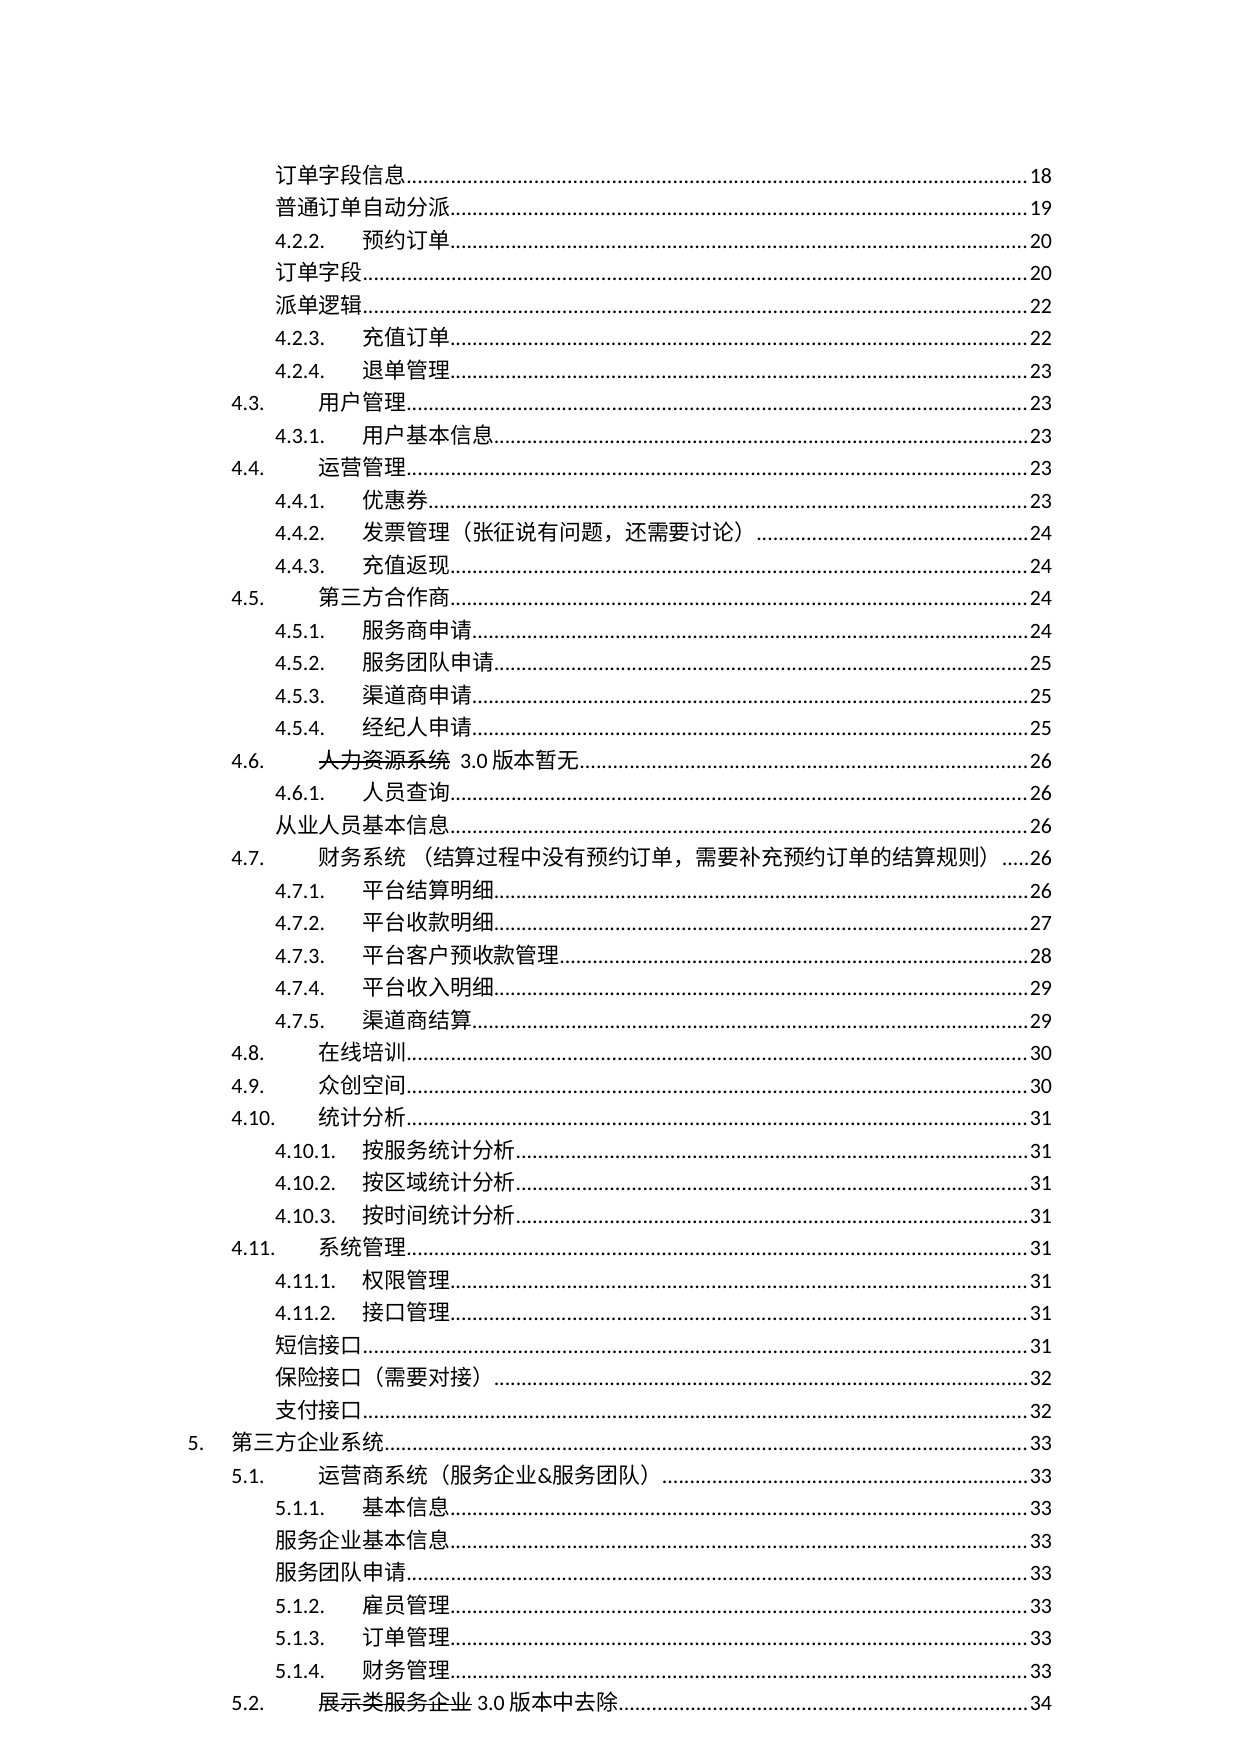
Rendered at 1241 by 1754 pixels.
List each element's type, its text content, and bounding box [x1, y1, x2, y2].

text 从业人员基本信息 26 [275, 807, 1053, 840]
text 4.11.2. 接口管理 31 [275, 1295, 1053, 1327]
text 5.1.1. 基本信息 33 [275, 1490, 1053, 1522]
text 5. 第三方企业系统 33 [187, 1425, 1053, 1457]
text 4.7.2. 平台收款明细 27 [275, 905, 1053, 937]
text 4.4.3. 充值返现 24 [275, 547, 1053, 580]
text 4.2.2. 预约订单 20 [275, 222, 1053, 255]
text 4.4.1. 优惠券 23 [275, 482, 1053, 515]
text 4.2.3. 充值订单 22 [275, 320, 1053, 352]
text 4.7.1. 平台结算明细 26 [275, 872, 1053, 905]
text 5.1. 运营商系统（服务企业&服务团队） 33 [231, 1457, 1053, 1490]
text 5.1.2. 雇员管理 33 [275, 1587, 1053, 1620]
text 派单逻辑 22 [275, 287, 1053, 320]
text 4.4. 运营管理 23 [231, 450, 1053, 482]
text 服务企业基本信息 33 [275, 1522, 1053, 1555]
text 4.7.5. 渠道商结算 29 [275, 1002, 1053, 1035]
text 4.4.2. 发票管理（张征说有问题，还需要讨论） 24 [275, 515, 1053, 547]
text 4.11.1. 权限管理 31 [275, 1262, 1053, 1295]
text 服务团队申请 33 [275, 1555, 1053, 1587]
text 4.8. 在线培训 30 [231, 1035, 1053, 1067]
text 4.5.2. 服务团队申请 25 [275, 645, 1053, 677]
text 保险接口（需要对接） 32 [275, 1360, 1053, 1392]
text 4.11. 系统管理 31 [231, 1230, 1053, 1262]
text 普通订单自动分派 19 [275, 190, 1053, 222]
text 5.2. 展示类服务企业 3.0版本中去除 34 [231, 1685, 1053, 1717]
text 4.5. 第三方合作商 24 [231, 580, 1053, 612]
text 5.1.4. 财务管理 33 [275, 1652, 1053, 1685]
text 4.9. 众创空间 30 [231, 1067, 1053, 1100]
text 4.10.3. 按时间统计分析 31 [275, 1197, 1053, 1230]
text 订单字段信息 18 [275, 157, 1053, 190]
text 4.10.1. 按服务统计分析 31 [275, 1132, 1053, 1165]
text 4.2.4. 退单管理 23 [275, 352, 1053, 385]
text 订单字段 20 [275, 255, 1053, 287]
text 5.1.3. 订单管理 33 [275, 1620, 1053, 1652]
text 4.7. 财务系统 （结算过程中没有预约订单，需要补充预约订单的结算规则） 26 [231, 840, 1053, 872]
text 4.5.1. 服务商申请 24 [275, 612, 1053, 645]
text 4.10. 统计分析 31 [231, 1100, 1053, 1132]
text 4.6.1. 人员查询 26 [275, 775, 1053, 807]
text 4.10.2. 按区域统计分析 31 [275, 1165, 1053, 1197]
text 短信接口 31 [275, 1327, 1053, 1360]
text 4.5.4. 经纪人申请 25 [275, 710, 1053, 742]
text 支付接口 32 [275, 1392, 1053, 1425]
text 4.6. 人力资源系统 3.0版本暂无 26 [231, 742, 1053, 775]
text 4.7.3. 平台客户预收款管理 28 [275, 937, 1053, 970]
text 4.3. 用户管理 23 [231, 385, 1053, 417]
text 4.3.1. 用户基本信息 23 [275, 417, 1053, 450]
text 4.5.3. 渠道商申请 25 [275, 677, 1053, 710]
text 4.7.4. 平台收入明细 29 [275, 970, 1053, 1002]
